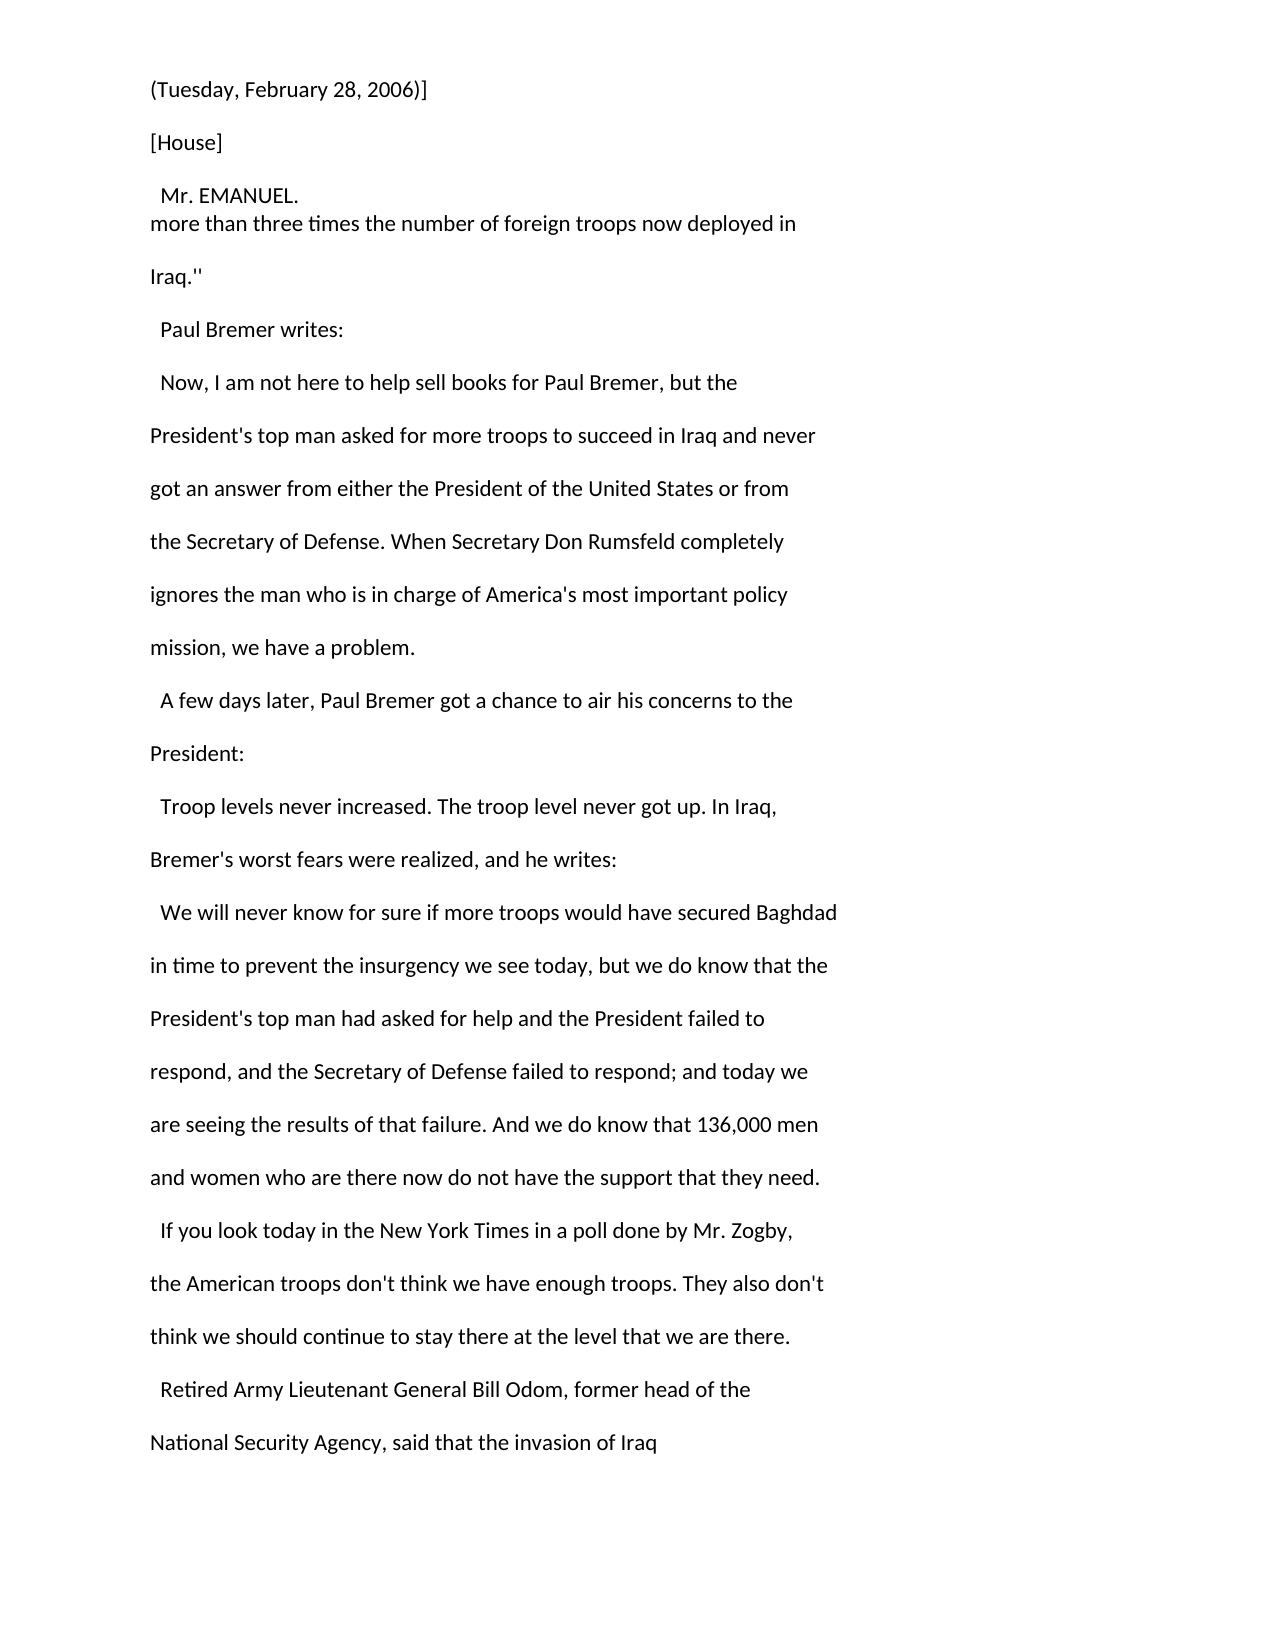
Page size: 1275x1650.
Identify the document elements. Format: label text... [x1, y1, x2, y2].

text Iraq.'' [150, 262, 1125, 290]
text think we should continue to stay there at the level that we are there. [150, 1322, 1125, 1351]
text Retired Army Lieutenant General Bill Odom, former head of the [150, 1376, 1125, 1403]
text in time to prevent the insurgency we see today, but we do know that the [150, 951, 1125, 979]
text National Security Agency, said that the invasion of Iraq [150, 1428, 1125, 1457]
text If you look today in the New York Times in a poll done by Mr. Zogby, [150, 1216, 1125, 1244]
text more than three times the number of foreign troops now deployed in [150, 209, 1125, 237]
text President: [150, 739, 1125, 767]
text got an answer from either the President of the United States or from [150, 474, 1125, 502]
text A few days later, Paul Bremer got a chance to air his concerns to the [150, 686, 1125, 714]
text the Secretary of Defense. When Secretary Don Rumsfeld completely [150, 527, 1125, 555]
text President's top man had asked for help and the President failed to [150, 1004, 1125, 1032]
text mission, we have a problem. [150, 633, 1125, 661]
text respond, and the Secretary of Defense failed to respond; and today we [150, 1057, 1125, 1085]
text Troop levels never increased. The troop level never got up. In Iraq, [150, 792, 1125, 820]
text and women who are there now do not have the support that they need. [150, 1163, 1125, 1191]
text are seeing the results of that failure. And we do know that 136,000 men [150, 1110, 1125, 1138]
text President's top man asked for more troops to succeed in Iraq and never [150, 421, 1125, 449]
text ignores the man who is in charge of America's most important policy [150, 580, 1125, 608]
text Bremer's worst fears were realized, and he writes: [150, 845, 1125, 873]
text We will never know for sure if more troops would have secured Baghdad [150, 898, 1125, 926]
text Now, I am not here to help sell books for Paul Bremer, but the [150, 368, 1125, 396]
text Paul Bremer writes: [150, 315, 1125, 343]
text the American troops don't think we have enough troops. They also don't [150, 1269, 1125, 1297]
